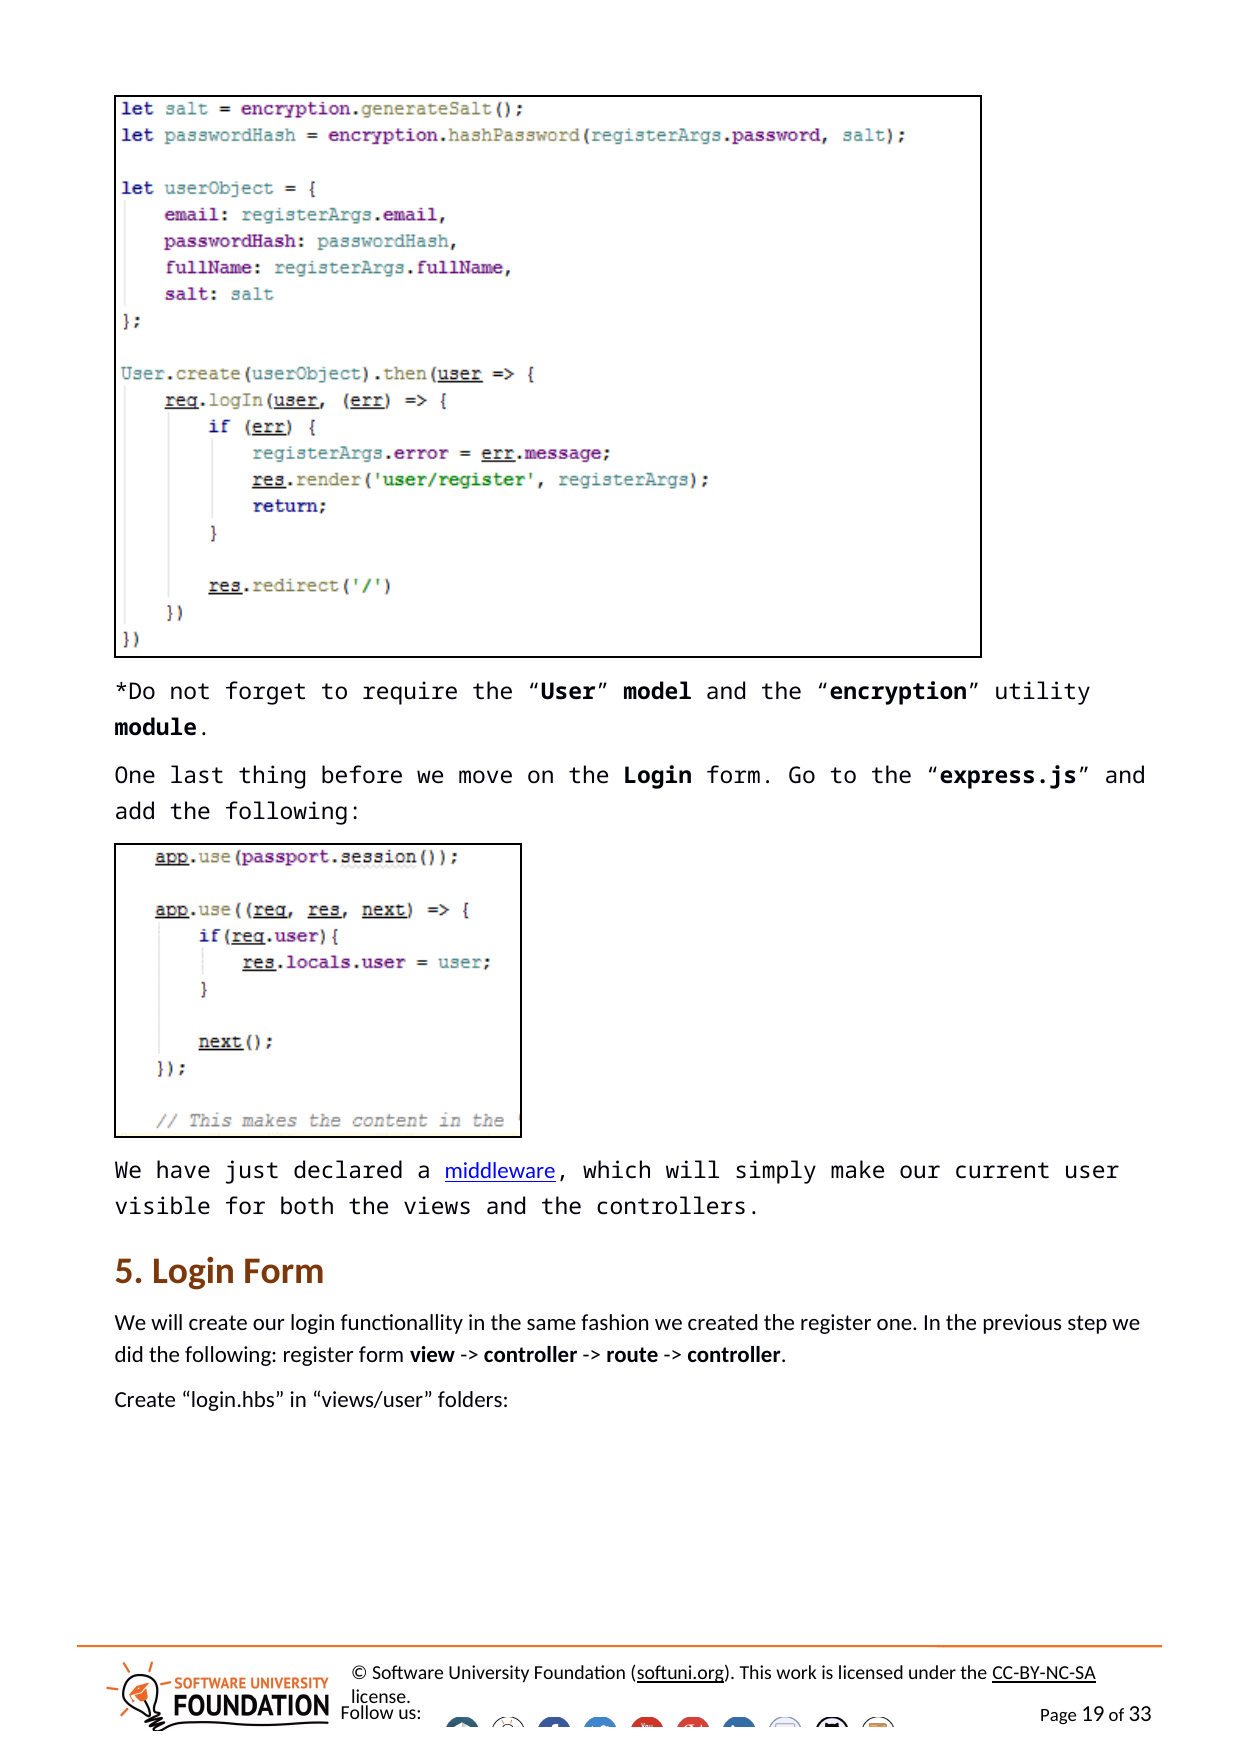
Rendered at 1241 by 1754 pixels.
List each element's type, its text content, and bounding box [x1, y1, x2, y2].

picture [722, 1717, 756, 1727]
text We will create our login functionallity in the same fashion we created the register one. In the previous step we did the following: register form view -> controller -> route -> controller. [114, 1308, 1163, 1368]
text Create “login.hbs” in “views/user” folders: [114, 1385, 1163, 1413]
text *Do not forget to require the “User” model and the “encryption” utility module. [114, 674, 1163, 742]
picture [676, 1717, 710, 1727]
picture [861, 1717, 895, 1727]
picture [630, 1717, 663, 1727]
picture [105, 1661, 329, 1731]
text We have just declared a middleware, which will simply make our current user visible for both the views and the controllers. [114, 1154, 1163, 1221]
subtitle Login Form [114, 1247, 1163, 1293]
picture [768, 1717, 802, 1727]
picture [491, 1717, 525, 1727]
picture [583, 1717, 617, 1727]
picture [537, 1717, 571, 1727]
picture [116, 97, 980, 656]
picture [116, 845, 520, 1136]
text One last thing before we move on the Login form. Go to the “express.js” and add the following: [114, 759, 1163, 826]
picture [815, 1717, 848, 1727]
picture [445, 1717, 478, 1727]
